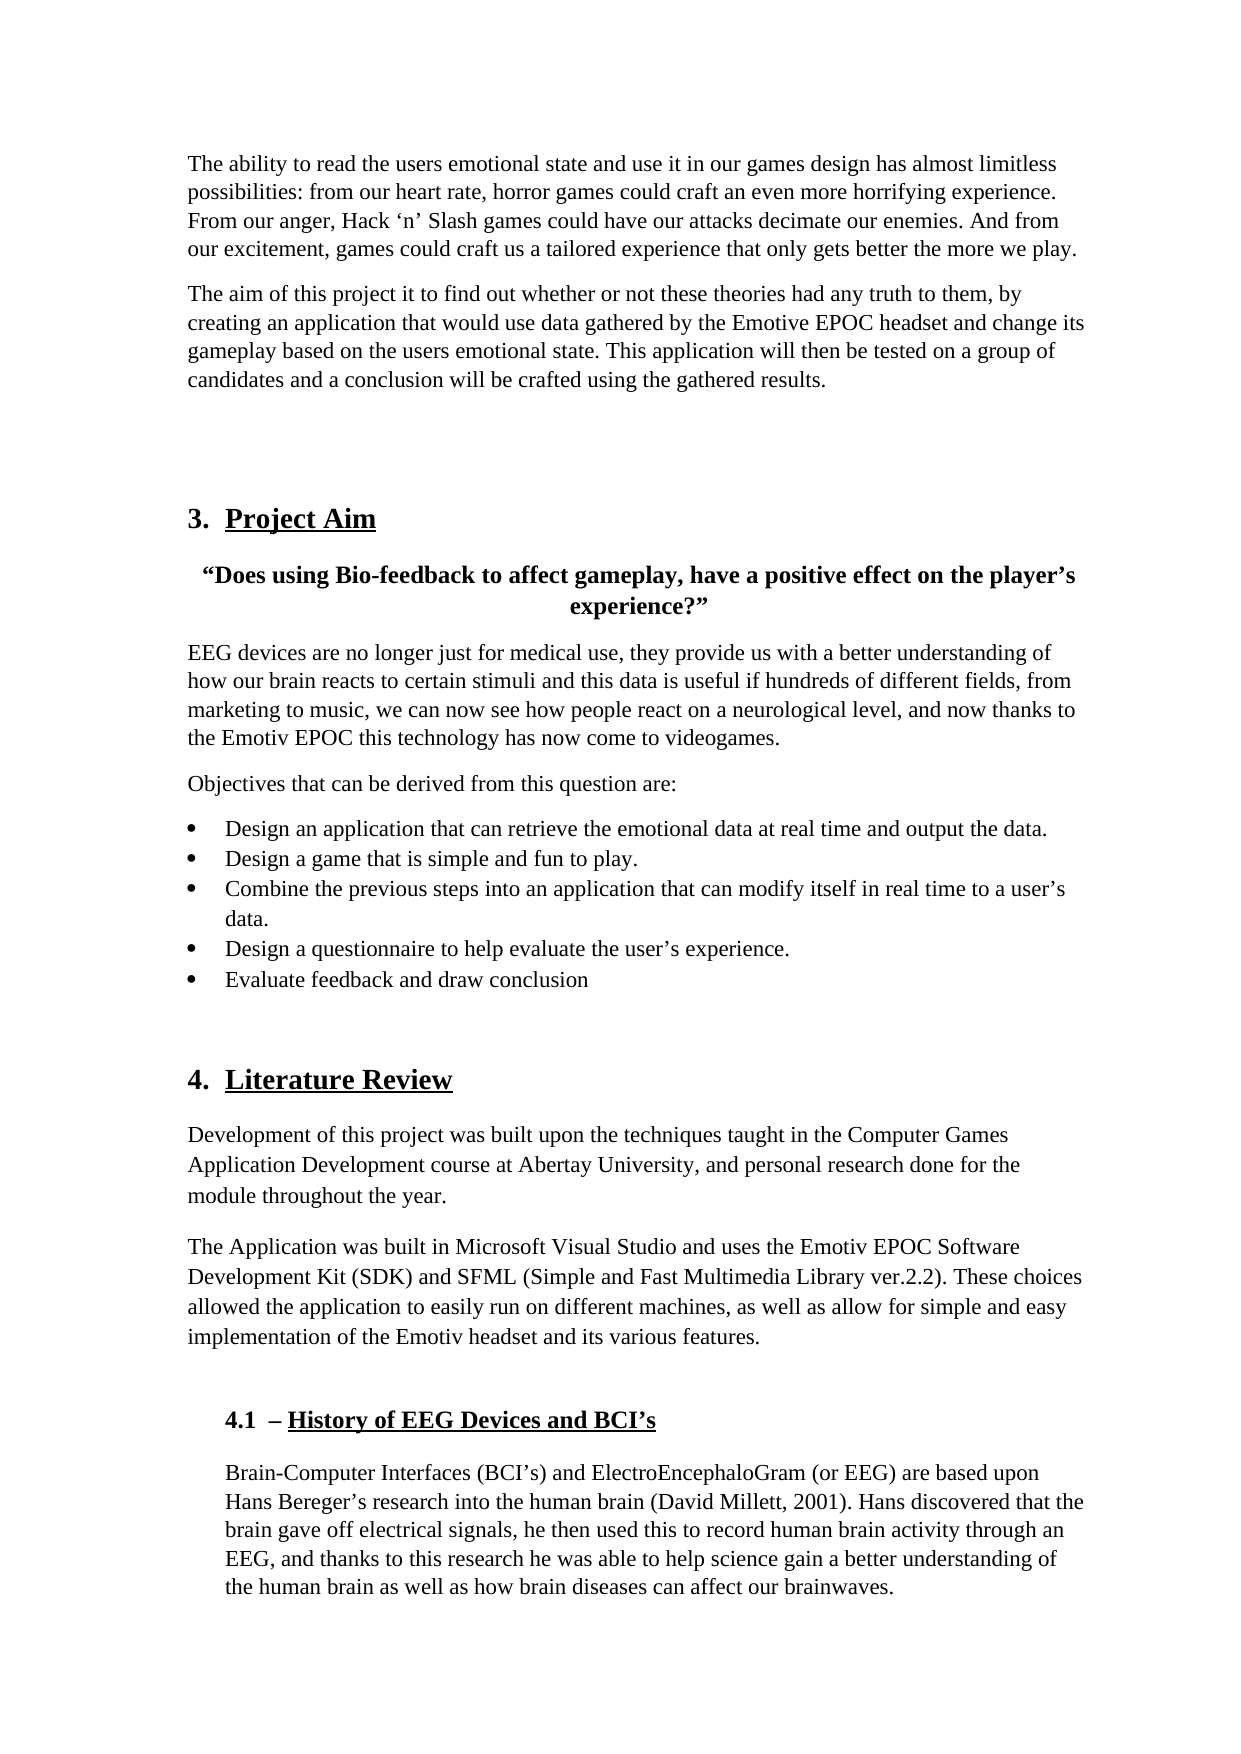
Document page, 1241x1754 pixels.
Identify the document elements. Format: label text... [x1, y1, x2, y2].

text EEG devices are no longer just for medical use, they provide us with a better understanding of how our brain reacts to certain stimuli and this data is useful if hundreds of different fields, from marketing to music, we can now see how people react on a neurological level, and now thanks to the Emotiv EPOC this technology has now come to videogames. [187, 639, 1090, 751]
text Objectives that can be derived from this question are: [150, 769, 1090, 796]
list Design a questionnaire to help evaluate the user’s experience. [187, 936, 1090, 962]
list – History of EEG Devices and BCI’s [225, 1405, 1090, 1434]
text The ability to read the users emotional state and use it in our games design has almost limitless possibilities: from our heart rate, horror games could craft an even more horrifying experience. From our anger, Hack ‘n’ Slash games could have our attacks decimate our enemies. And from our excitement, games could craft us a tailored experience that only gets better the more we play. [187, 150, 1090, 262]
text The aim of this project it to find out whether or not these theories had any truth to them, by creating an application that would use data gathered by the Emotive EPOC headset and change its gameplay based on the users emotional state. This application will then be tested on a group of candidates and a conclusion will be crafted using the gathered results. [187, 280, 1090, 392]
list Evaluate feedback and draw conclusion [187, 966, 1090, 992]
text Development of this project was built upon the techniques taught in the Computer Games Application Development course at Abertay University, and personal research done for the module throughout the year. [187, 1121, 1090, 1208]
list Combine the previous steps into an application that can modify itself in real time to a user’s data. [187, 875, 1090, 932]
list Design a game that is simple and fun to play. [187, 845, 1090, 871]
text “Does using Bio-feedback to affect gameplay, have a positive effect on the player’s experience?” [187, 560, 1090, 620]
text Brain-Computer Interfaces (BCI’s) and ElectroEncephaloGram (or EEG) are based upon Hans Bereger’s research into the human brain (David Millett, 2001). Hans discovered that the brain gave off electrical signals, he then used this to record human brain activity through an EEG, and thanks to this research he was able to help science gain a better understanding of the human brain as well as how brain diseases can affect our brainwaves. [225, 1459, 1090, 1599]
text The Application was built in Microsoft Visual Studio and uses the Emotiv EPOC Software Development Kit (SDK) and SFML (Simple and Fast Multimedia Library ver.2.2). These choices allowed the application to easily run on different machines, as well as allow for simple and easy implementation of the Emotiv headset and its various features. [187, 1233, 1090, 1350]
list Literature Review [187, 1062, 1090, 1095]
list Design an application that can retrieve the emotional data at real time and output the data. [187, 815, 1090, 841]
list Project Aim [187, 501, 1090, 534]
